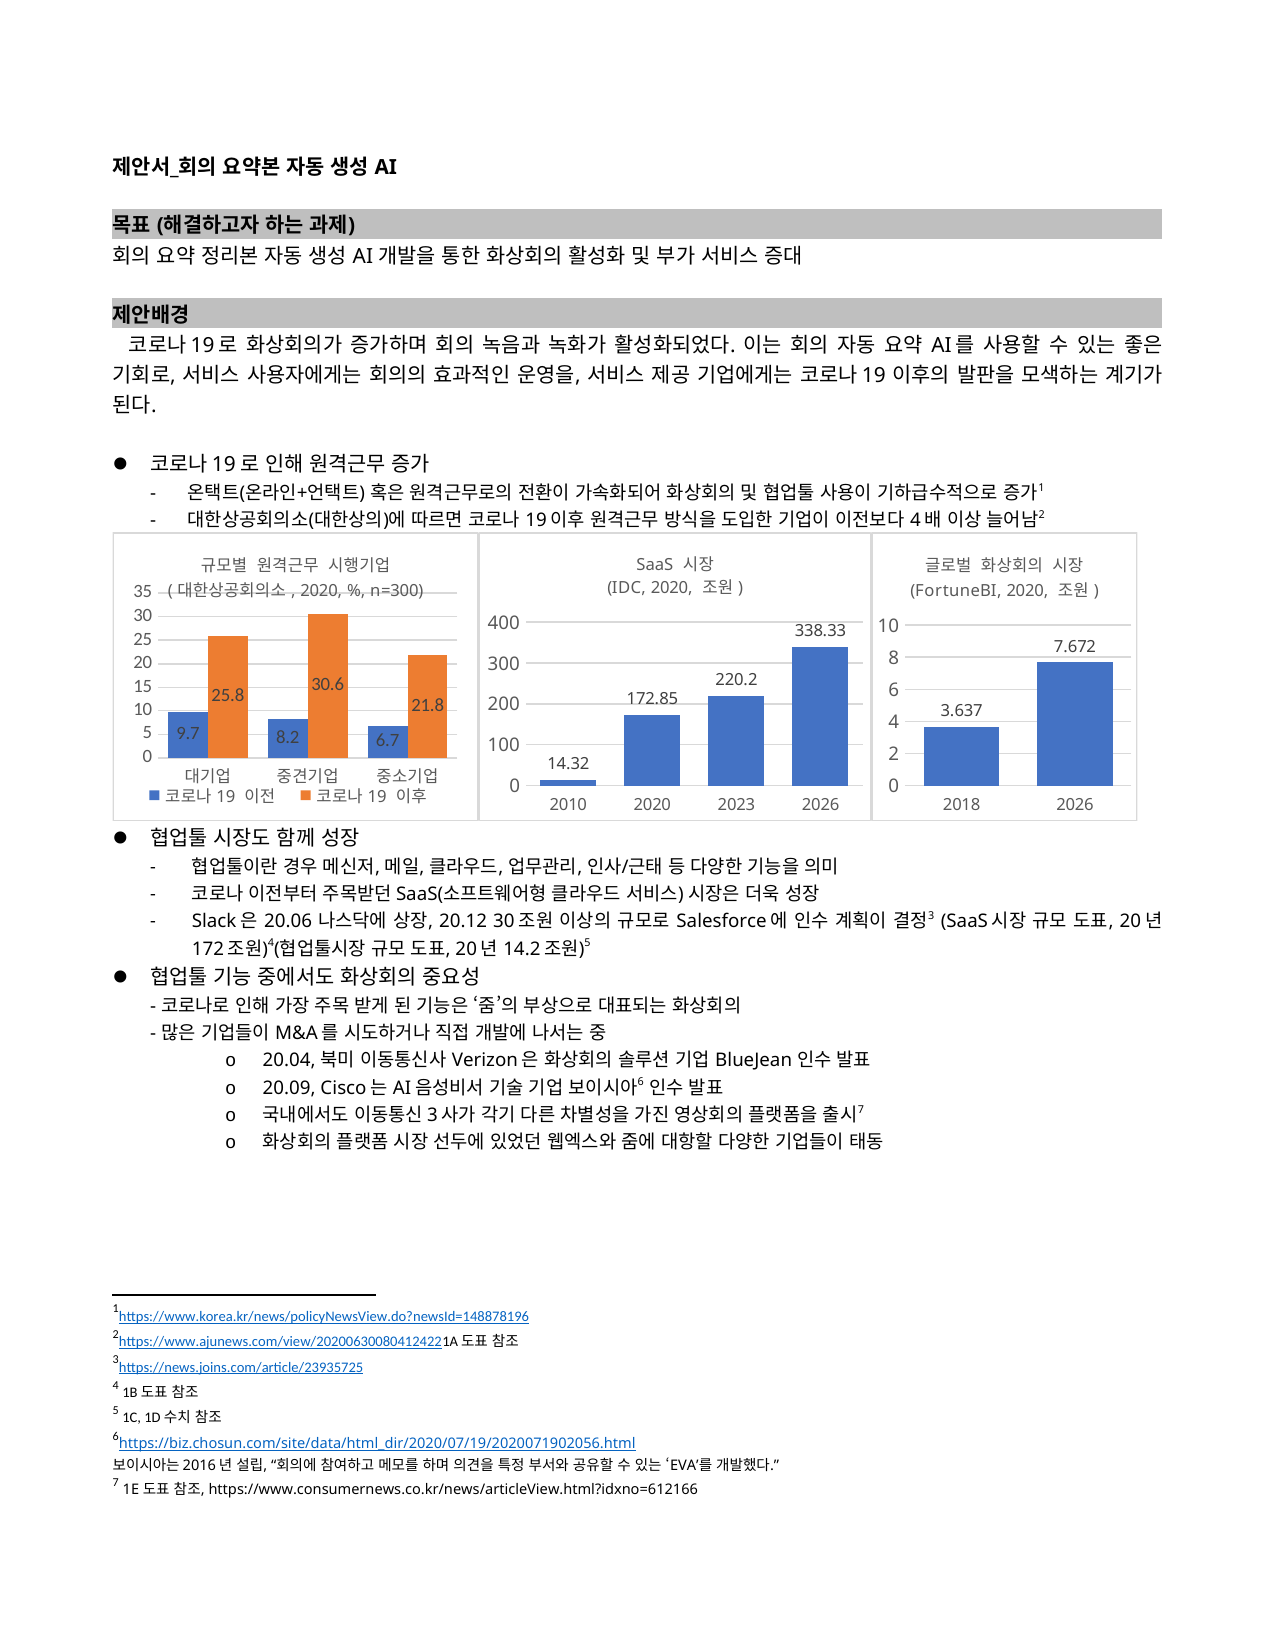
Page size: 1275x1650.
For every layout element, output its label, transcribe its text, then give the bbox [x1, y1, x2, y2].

list - 온택트(온라인+언택트) 혹은 원격근무로의 전환이 가속화되어 화상회의 및 협업툴 사용이 기하급수적으로 증가 [150, 478, 1162, 505]
list - 대한상공회의소(대한상의)에 따르면 코로나 19이후 원격근무 방식을 도입한 기업이 이전보다 4배 이상 늘어남 [150, 505, 1162, 532]
list - 많은 기업들이 M&A를 시도하거나 직접 개발에 나서는 중 [150, 1018, 1162, 1045]
list 20.09, Cisco는 AI음성비서 기술 기업 보이시아 인수 발표 [225, 1072, 1162, 1100]
list 코로나 이전부터 주목받던SaaS(소프트웨어형 클라우드 서비스) 시장은 더욱 성장 [150, 879, 1162, 906]
text 제안서_회의 요약본 자동 생성 AI [112, 150, 1162, 180]
list 협업툴 시장도 함께 성장 [112, 821, 1162, 852]
text 코로나19로 화상회의가 증가하며 회의 녹음과 녹화가 활성화되었다. 이는 회의 자동 요약 AI를 사용할 수 있는 좋은 기회로, 서비스 사용자에게는 회의의 효과적인 운영을, 서비스 제공 기업에게는 코로나19 이후의 발판을 모색하는 계기가 된다. [112, 328, 1162, 419]
list 화상회의 플랫폼 시장 선두에 있었던 웹엑스와 줌에 대항할 다양한 기업들이 태동 [225, 1127, 1162, 1154]
list 코로나19로 인해 원격근무 증가 [112, 447, 1162, 478]
list 20.04, 북미 이동통신사 Verizon은 화상회의 솔루션 기업 BlueJean 인수 발표 [225, 1045, 1162, 1072]
list Slack은 20.06 나스닥에 상장, 20.12 30조원 이상의 규모로 Salesforce에 인수 계획이 결정 (SaaS시장 규모 도표, 20년 172조원)(협업툴시장 규모 도표, 20년 14.2조원) [150, 906, 1162, 960]
list - 코로나로 인해 가장 주목 받게 된 기능은 ‘줌’의 부상으로 대표되는 화상회의 [150, 991, 1162, 1018]
text 제안배경 [112, 298, 1162, 328]
text 회의 요약 정리본 자동 생성 AI 개발을 통한 화상회의 활성화 및 부가 서비스 증대 [112, 239, 1162, 269]
text 목표 (해결하고자 하는 과제) [112, 209, 1162, 239]
list 협업툴 기능 중에서도 화상회의 중요성 [112, 960, 1162, 991]
list 협업툴이란 경우 메신저, 메일, 클라우드, 업무관리, 인사/근태 등 다양한 기능을 의미 [150, 852, 1162, 879]
list 국내에서도 이동통신3사가 각기 다른 차별성을 가진 영상회의 플랫폼을 출시 [225, 1100, 1162, 1127]
